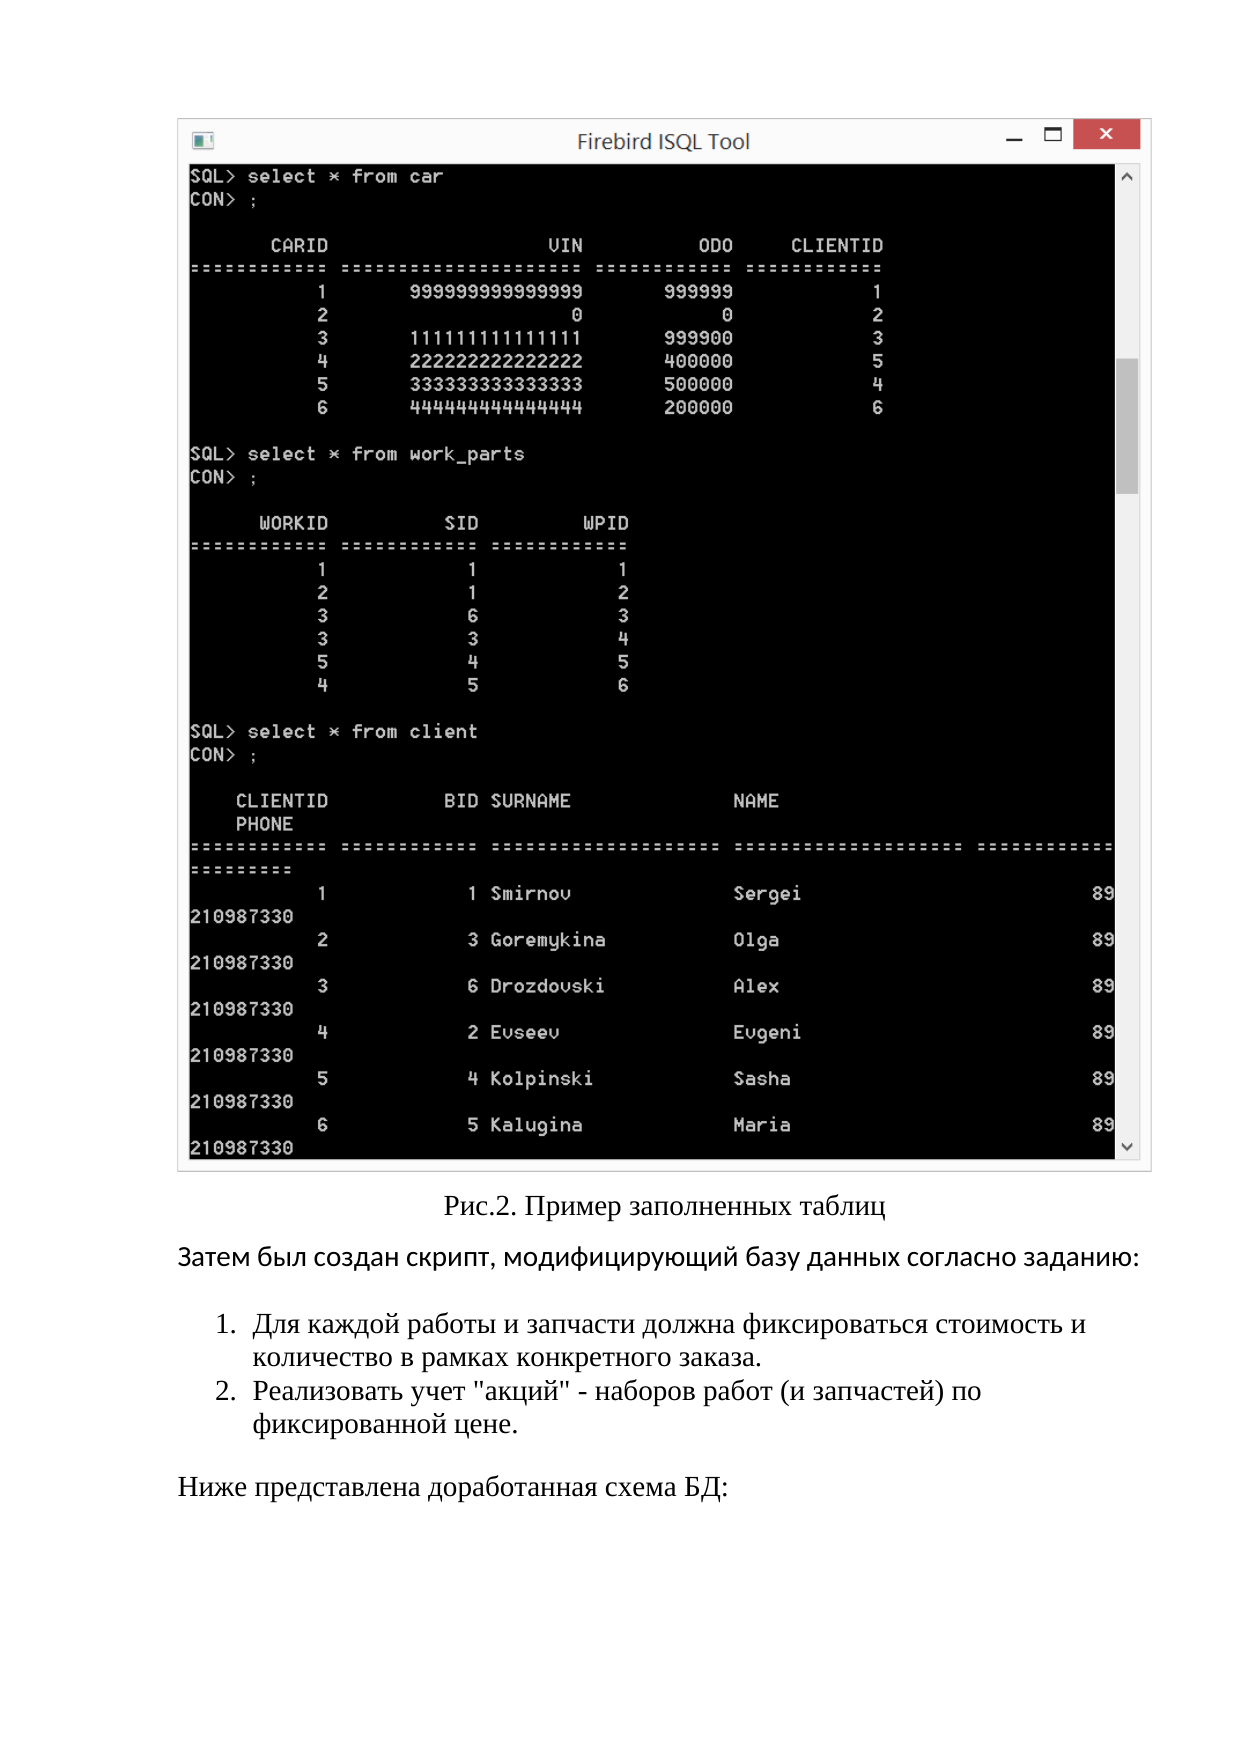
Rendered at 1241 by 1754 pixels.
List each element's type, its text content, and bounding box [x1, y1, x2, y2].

list Для каждой работы и запчасти должна фиксироваться стоимость и количество в рамках конкретного заказа. [215, 1306, 1152, 1373]
picture [177, 118, 1152, 1172]
text Ниже представлена доработанная схема БД: [177, 1469, 1152, 1503]
text Затем был создан скрипт, модифицирующий базу данных согласно заданию: [177, 1238, 1152, 1274]
text Рис.2. Пример заполненных таблиц [177, 1188, 1152, 1221]
list Реализовать учет "акций" - наборов работ (и запчастей) по фиксированной цене. [215, 1373, 1152, 1440]
